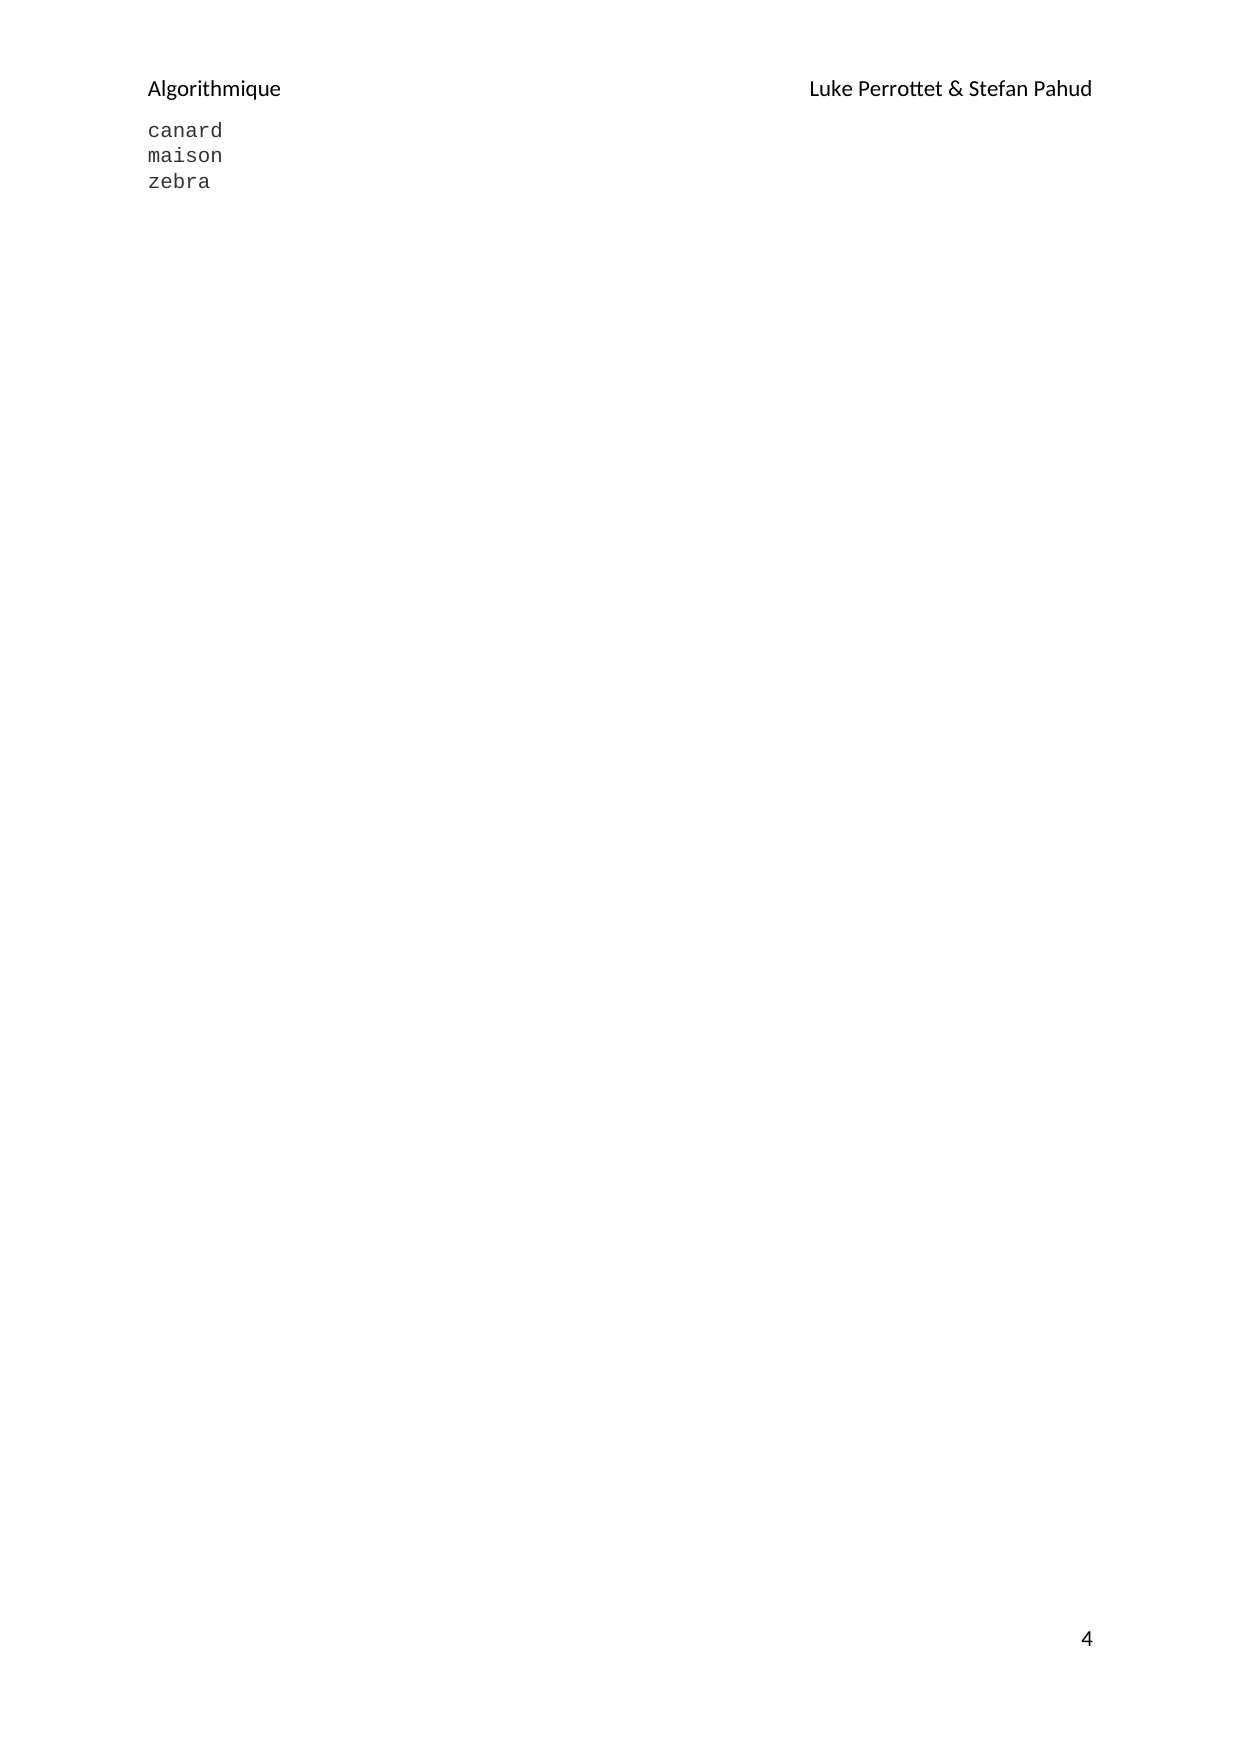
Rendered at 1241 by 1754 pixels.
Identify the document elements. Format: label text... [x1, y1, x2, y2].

text canard [148, 118, 1093, 144]
text maison [148, 144, 1093, 169]
text zebra [148, 169, 1093, 194]
